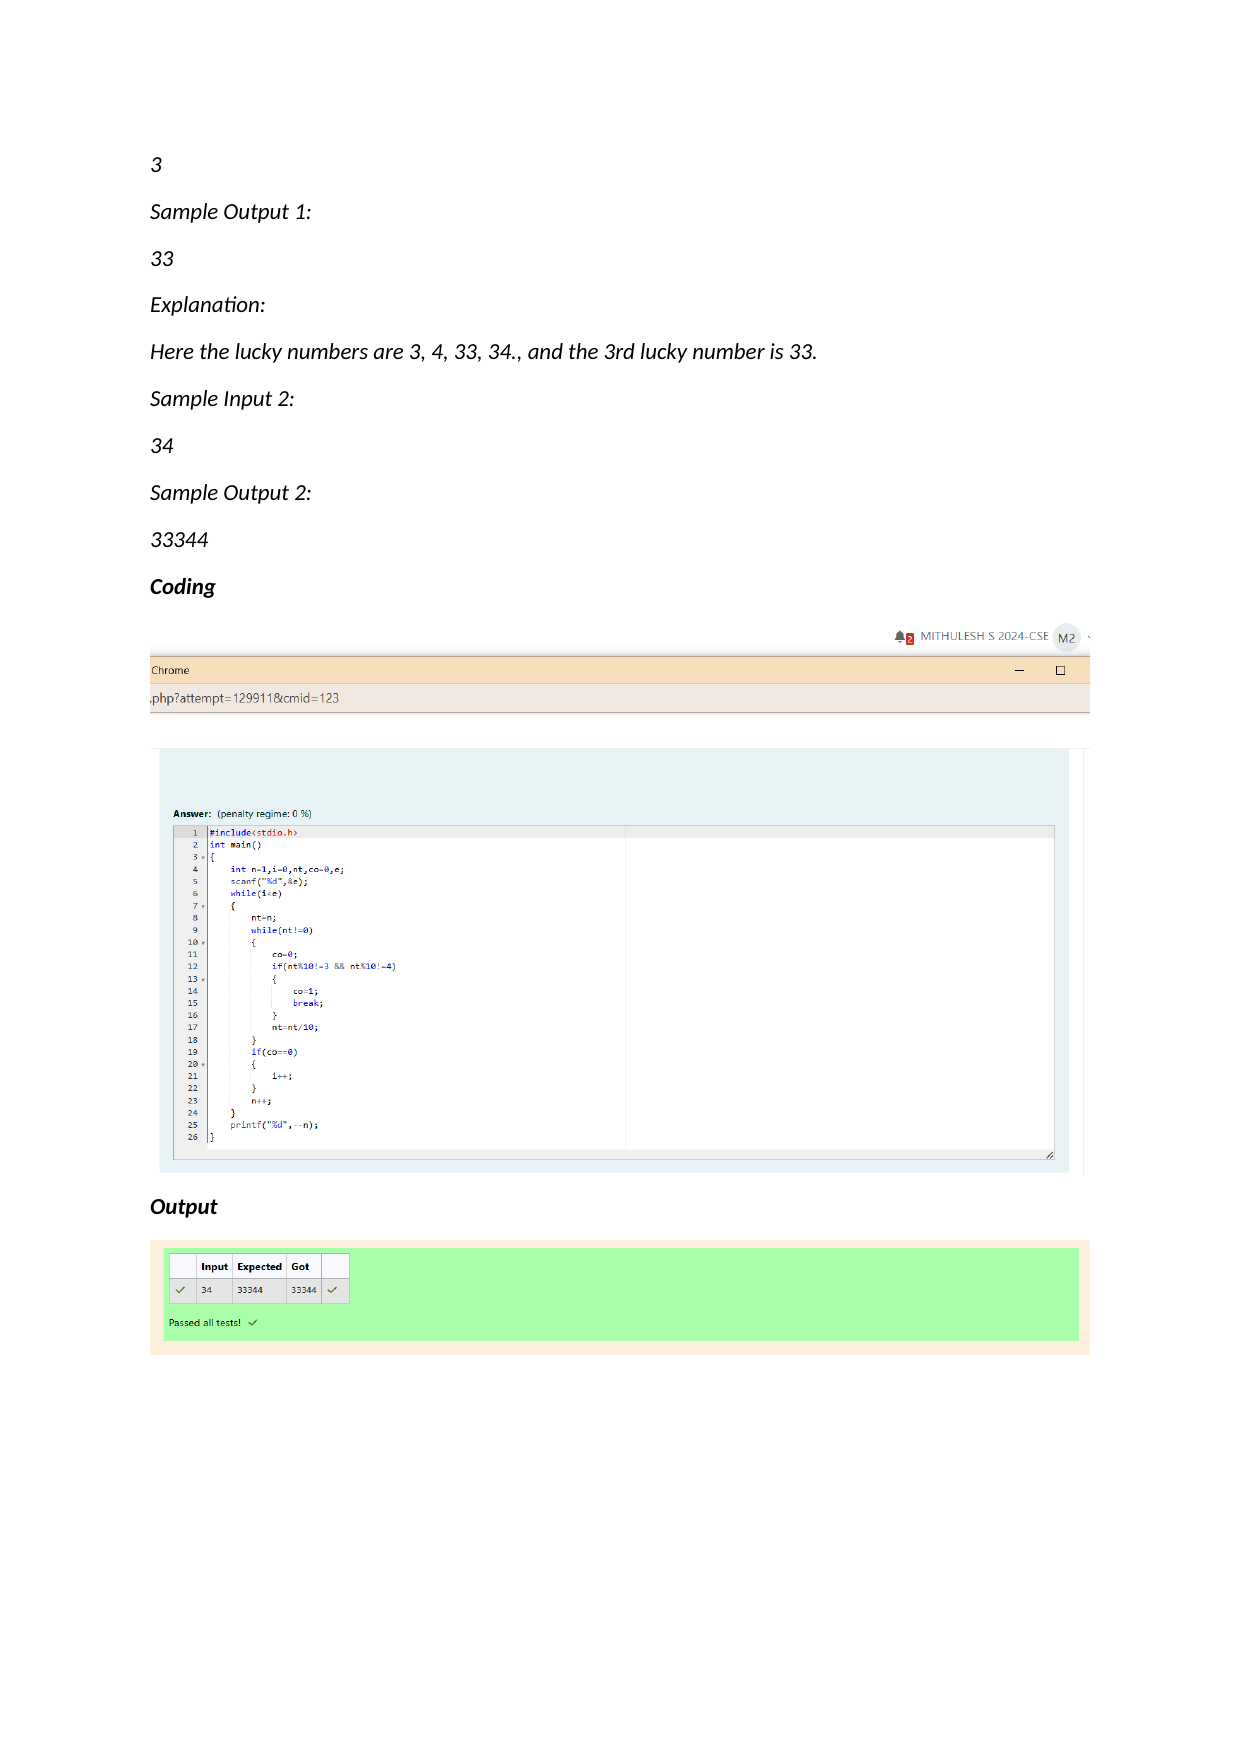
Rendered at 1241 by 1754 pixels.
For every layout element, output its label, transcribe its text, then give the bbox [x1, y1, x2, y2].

text 33 [150, 244, 1090, 272]
text Explanation: [150, 291, 1090, 319]
text Output [150, 1192, 1090, 1220]
text Sample Output 1: [150, 197, 1090, 225]
text Here the lucky numbers are 3, 4, 33, 34., and the 3rd lucky number is 33. [150, 337, 1090, 366]
text Sample Input 2: [150, 384, 1090, 412]
text 34 [150, 431, 1090, 459]
picture [150, 618, 1091, 1174]
text 3 [150, 150, 1090, 178]
text Coding [150, 572, 1090, 600]
text Sample Output 2: [150, 478, 1090, 506]
picture [150, 1238, 1091, 1360]
text 33344 [150, 525, 1090, 553]
